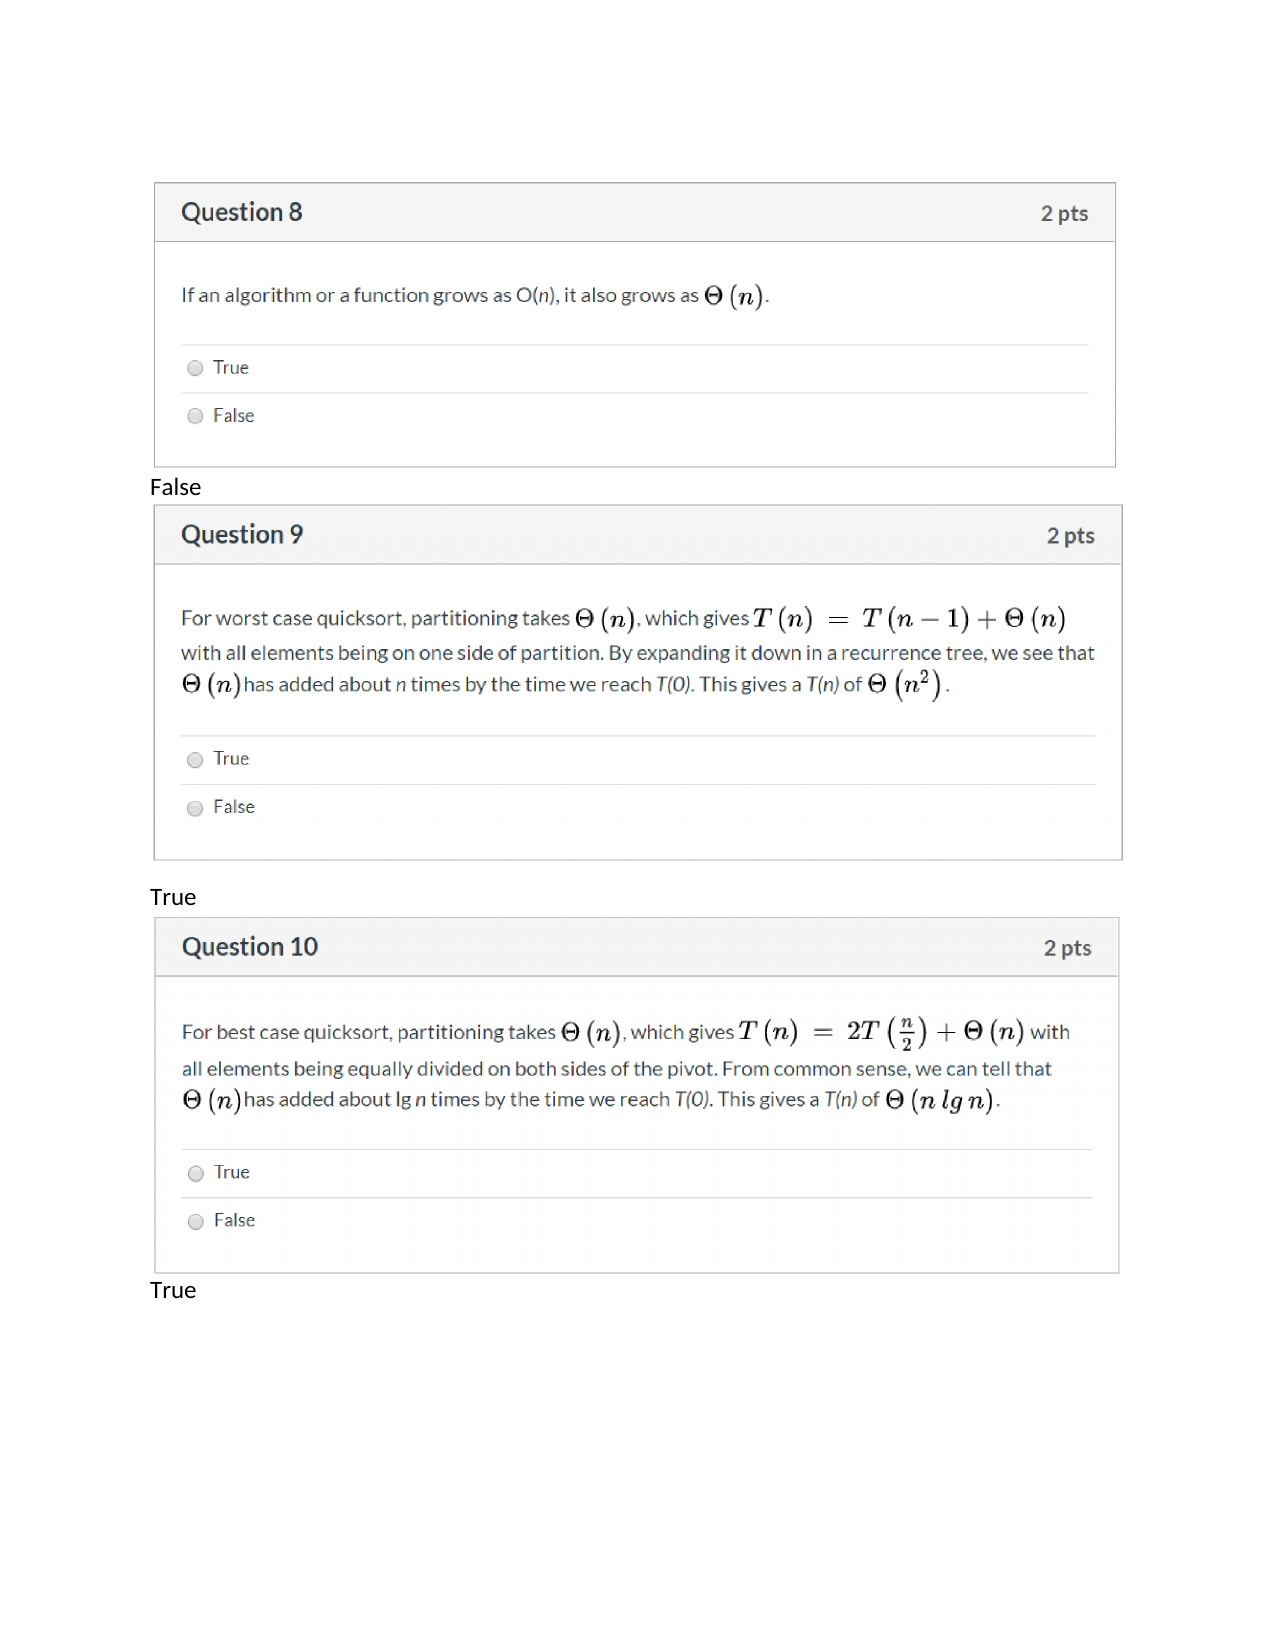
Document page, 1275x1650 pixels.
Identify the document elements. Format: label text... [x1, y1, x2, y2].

picture [150, 501, 1125, 882]
text TrueFalse [150, 1275, 1125, 1305]
text False [150, 471, 1125, 501]
picture [150, 180, 1125, 471]
text True [150, 882, 1125, 911]
picture [150, 911, 1125, 1275]
